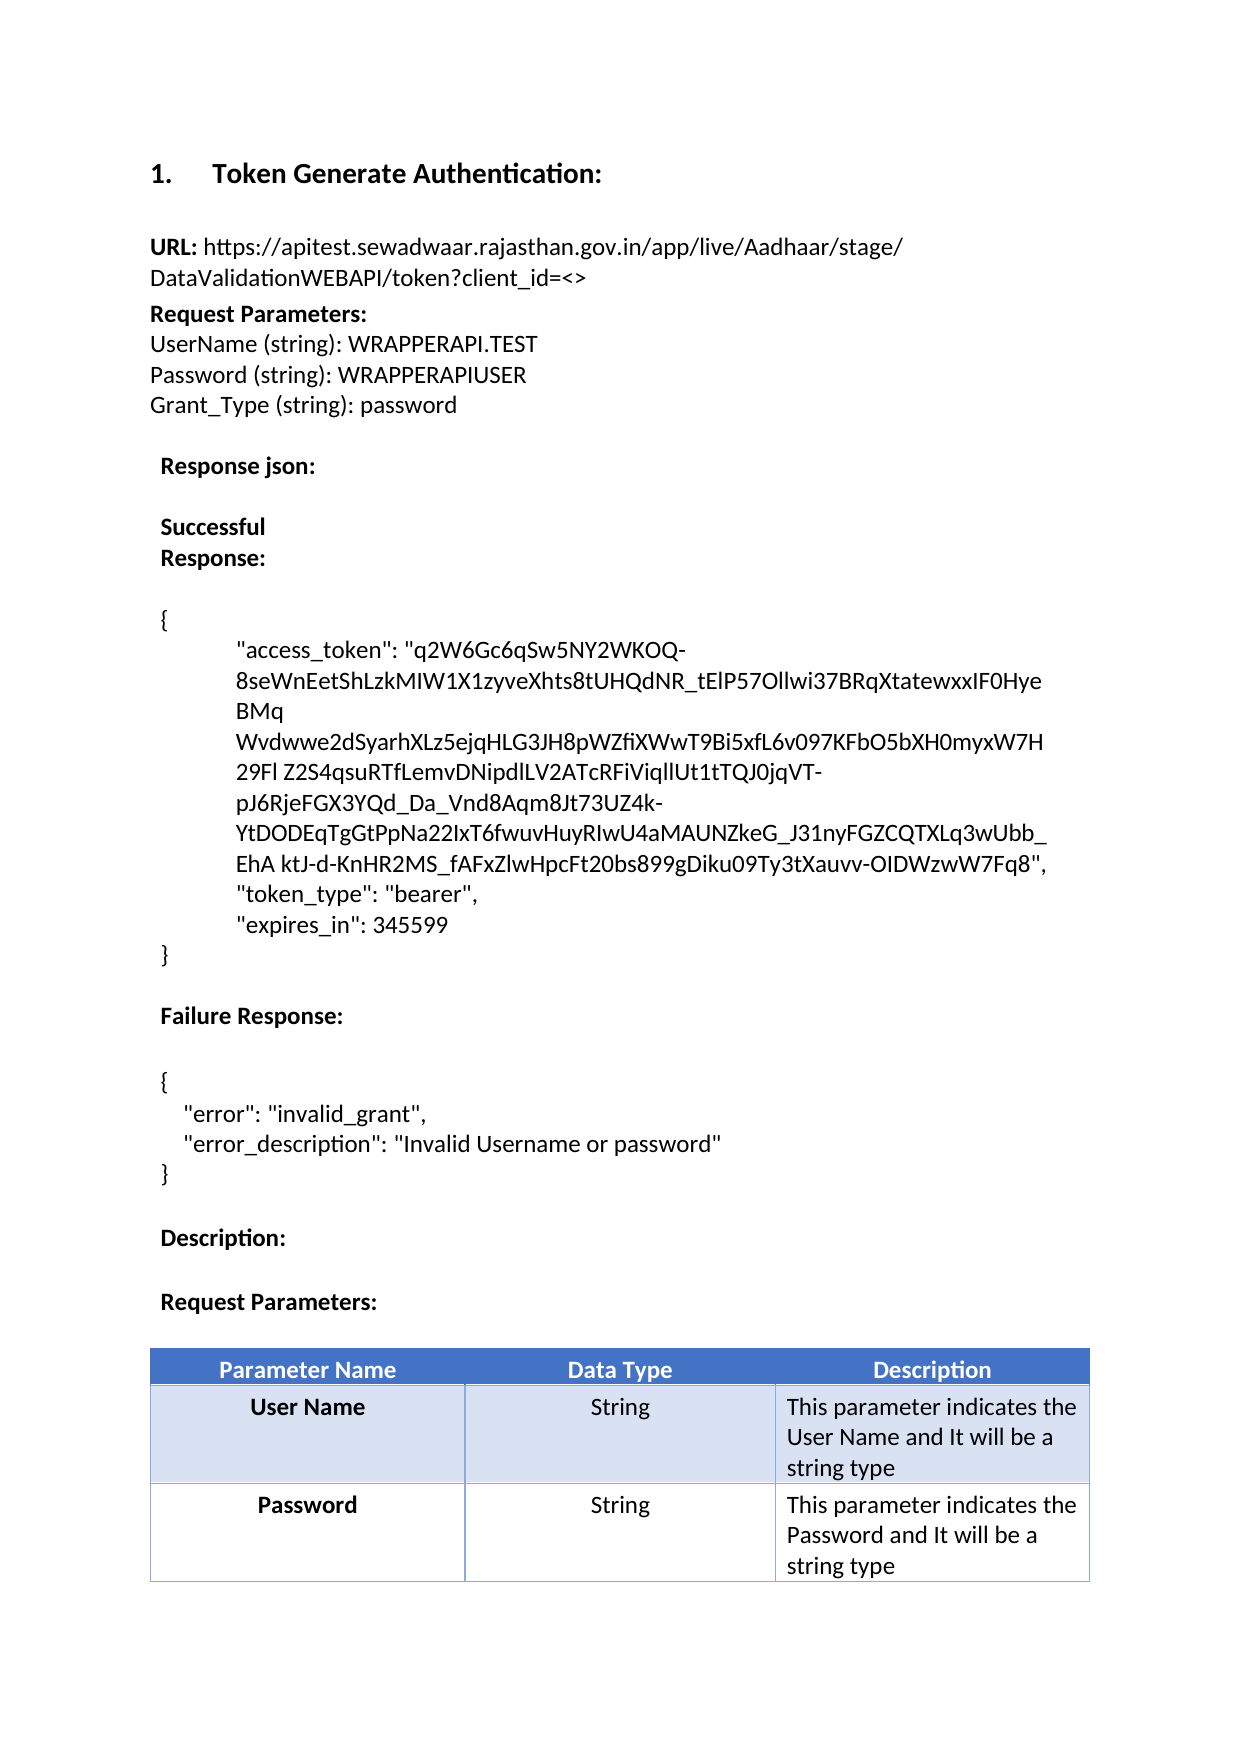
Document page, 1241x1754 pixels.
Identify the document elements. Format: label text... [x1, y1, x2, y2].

text } [160, 1158, 1090, 1189]
text "error_description": "Invalid Username or password" [183, 1128, 1090, 1158]
text { [160, 1066, 1090, 1097]
table_cell This parameter indicates the User Name and It will be a string type [776, 1386, 1089, 1482]
table_header Parameter Name [151, 1349, 464, 1384]
table_cell User Name [151, 1386, 464, 1482]
text { [160, 604, 1090, 634]
subtitle Request Parameters: [160, 1286, 1090, 1317]
subtitle Request Parameters: [150, 298, 1090, 328]
subtitle Successful Response: [160, 512, 367, 573]
text Grant_Type (string): password [150, 389, 1090, 420]
text URL: https://apitest.sewadwaar.rajasthan.gov.in/app/live/Aadhaar/stage/DataValidationWEBAPI/token?client_id=<> [150, 231, 1090, 292]
text UserName (string): WRAPPERAPI.TEST [150, 328, 1090, 359]
table_cell String [466, 1484, 775, 1581]
subtitle Failure Response: [160, 1000, 1090, 1030]
text "error": "invalid_grant", [183, 1098, 1090, 1128]
subtitle Response json: [160, 450, 367, 481]
subtitle Description: [160, 1222, 1090, 1253]
text Password (string): WRAPPERAPIUSER [150, 359, 1090, 389]
subtitle Token Generate Authentication: [150, 155, 1090, 191]
table_cell String [466, 1386, 775, 1482]
text } [160, 939, 1090, 970]
table_cell This parameter indicates the Password and It will be a string type [776, 1484, 1089, 1581]
text "access_token": "q2W6Gc6qSw5NY2WKOQ- 8seWnEetShLzkMIW1X1zyveXhts8tUHQdNR_tElP57Ollwi37BRqXtatewxxIF0HyeBMq Wvdwwe2dSyarhXLz5ejqHLG3JH8pWZfiXWwT9Bi5xfL6v097KFbO5bXH0myxW7H29Fl Z2S4qsuRTfLemvDNipdlLV2ATcRFiViqllUt1tTQJ0jqVT- pJ6RjeFGX3YQd_Da_Vnd8Aqm8Jt73UZ4k- YtDODEqTgGtPpNa22IxT6fwuvHuyRIwU4aMAUNZkeG_J31nyFGZCQTXLq3wUbb_EhA ktJ-d-KnHR2MS_fAFxZlwHpcFt20bs899gDiku09Ty3tXauvv-OIDWzwW7Fq8", "token_type": "bearer", [236, 634, 1051, 909]
table_header Description [776, 1349, 1089, 1384]
table_cell Password [151, 1484, 464, 1581]
text "expires_in": 345599 [236, 909, 1090, 939]
table_header Data Type [466, 1349, 775, 1384]
